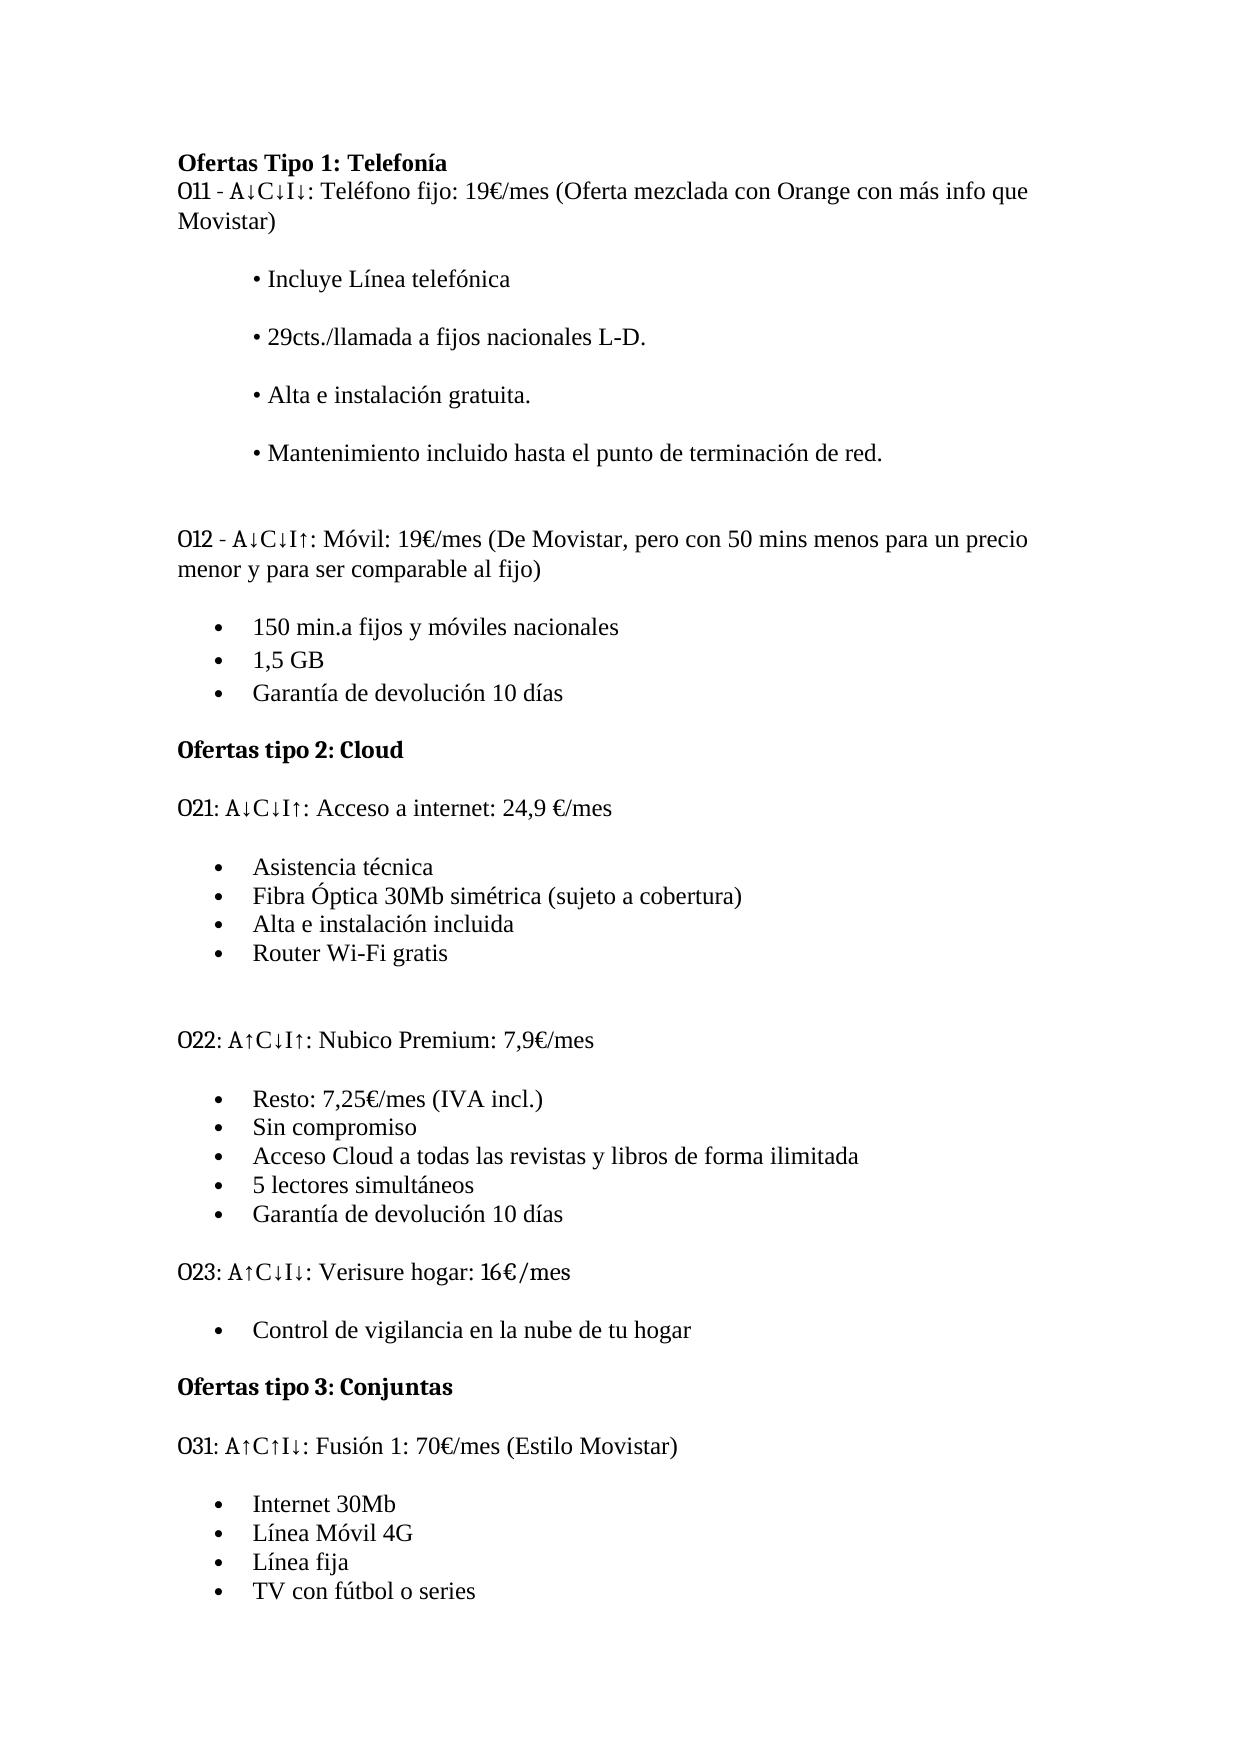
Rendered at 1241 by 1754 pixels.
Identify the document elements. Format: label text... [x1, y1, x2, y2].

list Garantía de devolución 10 días [215, 678, 1063, 707]
text O31: A↑C↑I↓: Fusión 1: 70€/mes (Estilo Movistar) [177, 1431, 1063, 1460]
text Ofertas Tipo 1: Telefonía [177, 148, 1063, 176]
text • Mantenimiento incluido hasta el punto de terminación de red. [252, 438, 1063, 466]
text Ofertas tipo 3: Conjuntas [177, 1373, 1063, 1402]
text O23: A↑C↓I↓: Verisure hogar: 16€/mes [177, 1257, 1063, 1286]
text O12 - A↓C↓I↑: Móvil: 19€/mes (De Movistar, pero con 50 mins menos para un precio menor y para ser comparable al fijo) [177, 524, 1063, 583]
text • 29cts./llamada a fijos nacionales L-D. [252, 322, 1063, 351]
list Línea fija [215, 1547, 1063, 1576]
text O21: A↓C↓I↑: Acceso a internet: 24,9 €/mes [177, 793, 1063, 823]
list 150 min.a fijos y móviles nacionales [215, 612, 1063, 641]
list Alta e instalación incluida [215, 909, 1063, 938]
list Sin compromiso [215, 1112, 1063, 1141]
list Asistencia técnica [215, 852, 1063, 881]
text • Incluye Línea telefónica [252, 264, 1063, 293]
text O11 - A↓C↓I↓: Teléfono fijo: 19€/mes (Oferta mezclada con Orange con más info que Movistar) [177, 176, 1063, 235]
text Ofertas tipo 2: Cloud [177, 736, 1063, 764]
list 5 lectores simultáneos [215, 1170, 1063, 1199]
list Acceso Cloud a todas las revistas y libros de forma ilimitada [215, 1141, 1063, 1170]
list 1,5 GB [215, 645, 1063, 673]
list Fibra Óptica 30Mb simétrica (sujeto a cobertura) [215, 881, 1063, 909]
list TV con fútbol o series [215, 1576, 1063, 1604]
text • Alta e instalación gratuita. [252, 380, 1063, 408]
list Router Wi-Fi gratis [215, 938, 1063, 967]
list Garantía de devolución 10 días [215, 1199, 1063, 1227]
list Resto: 7,25€/mes (IVA incl.) [215, 1084, 1063, 1112]
list Control de vigilancia en la nube de tu hogar [215, 1315, 1063, 1344]
list Internet 30Mb [215, 1489, 1063, 1518]
list Línea Móvil 4G [215, 1518, 1063, 1547]
text O22: A↑C↓I↑: Nubico Premium: 7,9€/mes [177, 1025, 1063, 1054]
